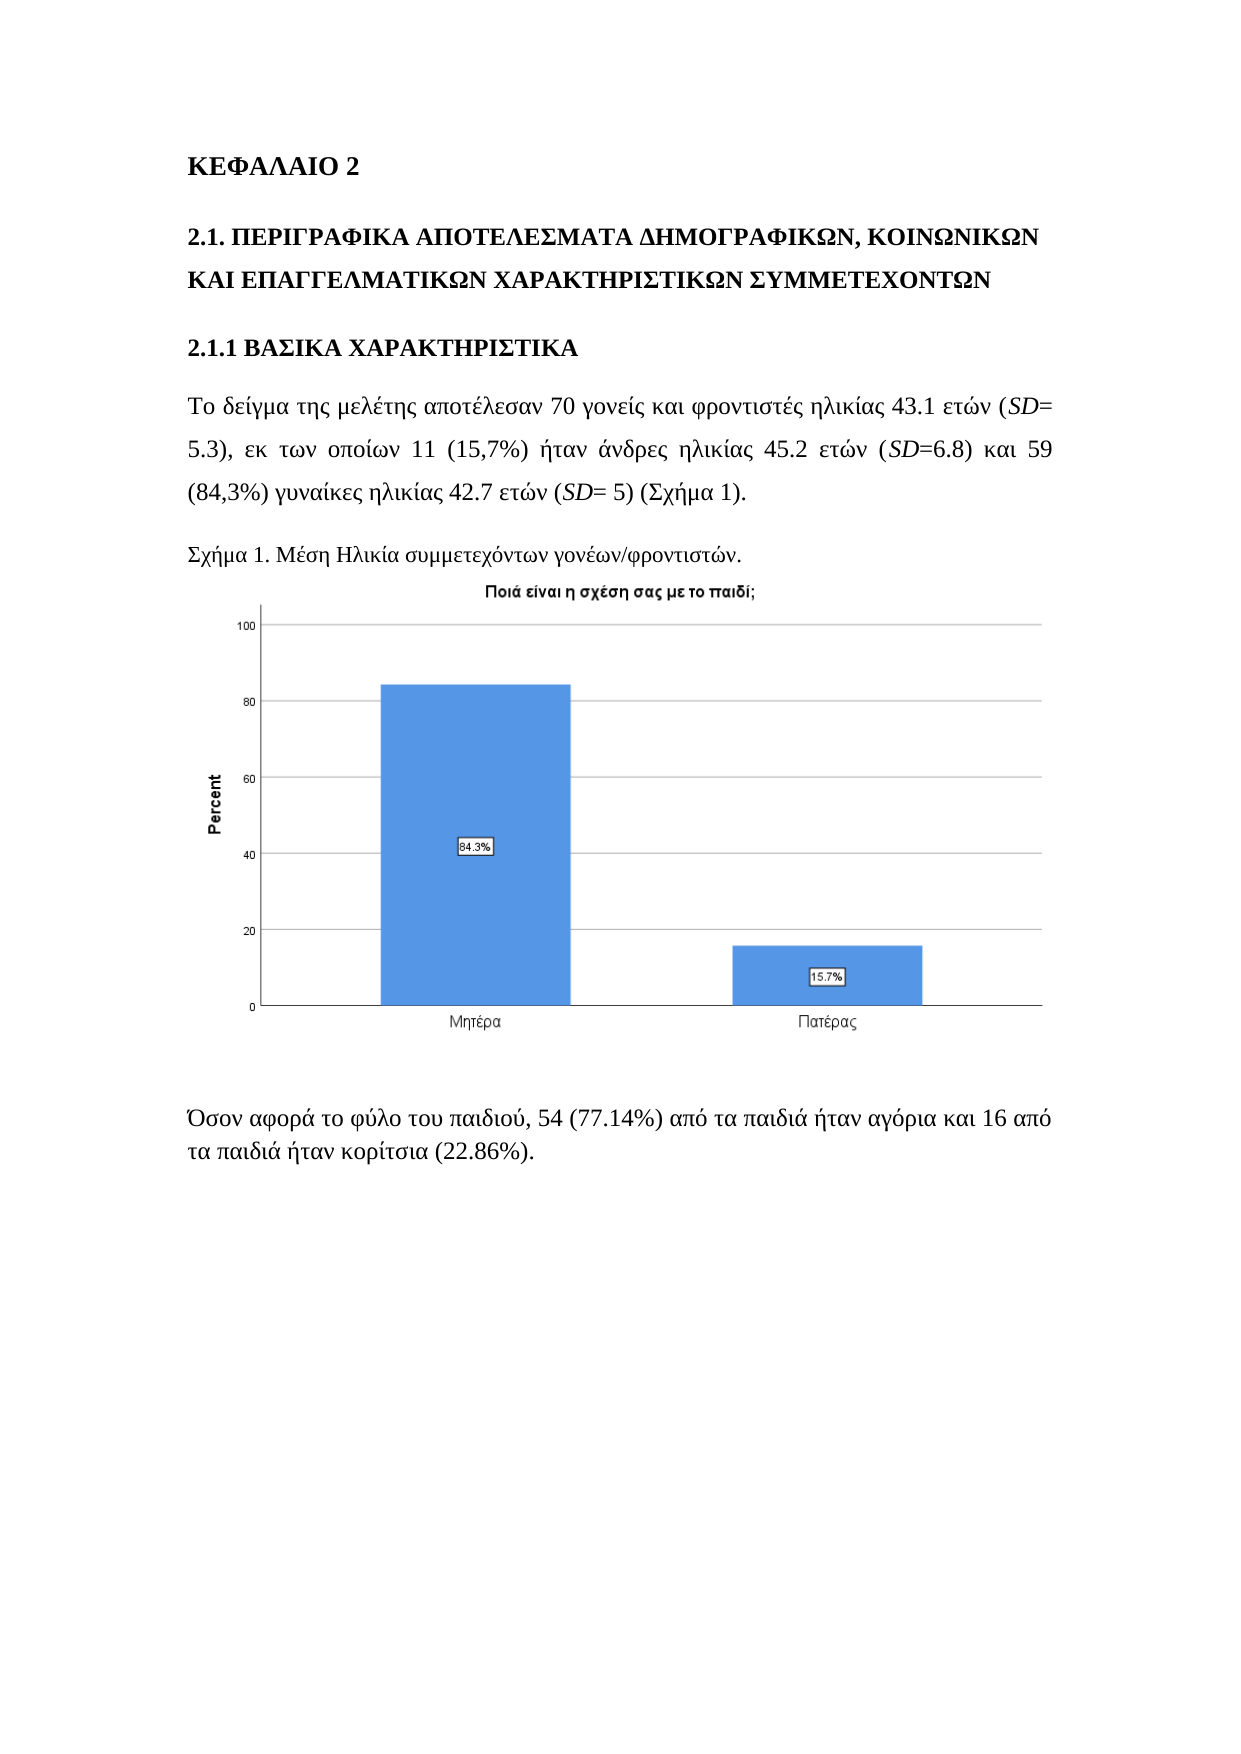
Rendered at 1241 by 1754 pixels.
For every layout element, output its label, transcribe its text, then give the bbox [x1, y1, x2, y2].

text Το δείγμα της μελέτης αποτέλεσαν 70 γονείς και φροντιστές ηλικίας 43.1 ετών (SD= 5.3), εκ των οποίων 11 (15,7%) ήταν άνδρες ηλικίας 45.2 ετών (SD=6.8) και 59 (84,3%) γυναίκες ηλικίας 42.7 ετών (SD= 5) (Σχήμα 1). [187, 391, 1053, 506]
picture [187, 567, 1053, 1078]
subtitle ΚΕΦΑΛΑΙΟ 2 [187, 150, 1053, 181]
subtitle 2.1. ΠΕΡΙΓΡΑΦΙΚΑ ΑΠΟΤΕΛΕΣΜΑΤΑ ΔΗΜΟΓΡΑΦΙΚΩΝ, ΚΟΙΝΩΝΙΚΩΝ ΚΑΙ ΕΠΑΓΓΕΛΜΑΤΙΚΩΝ ΧΑΡΑΚΤΗΡΙΣΤΙΚΩΝ ΣΥΜΜΕΤΕΧΟΝΤΩΝ [187, 222, 1053, 293]
subtitle 2.1.1 ΒΑΣΙΚΑ ΧΑΡΑΚΤΗΡΙΣΤΙΚΑ [187, 333, 1053, 362]
text Όσον αφορά το φύλο του παιδιού, 54 (77.14%) από τα παιδιά ήταν αγόρια και 16 από τα παιδιά ήταν κορίτσια (22.86%). [187, 1103, 1053, 1165]
subtitle Σχήμα 1. Μέση Ηλικία συμμετεχόντων γονέων/φροντιστών. [187, 541, 1053, 567]
